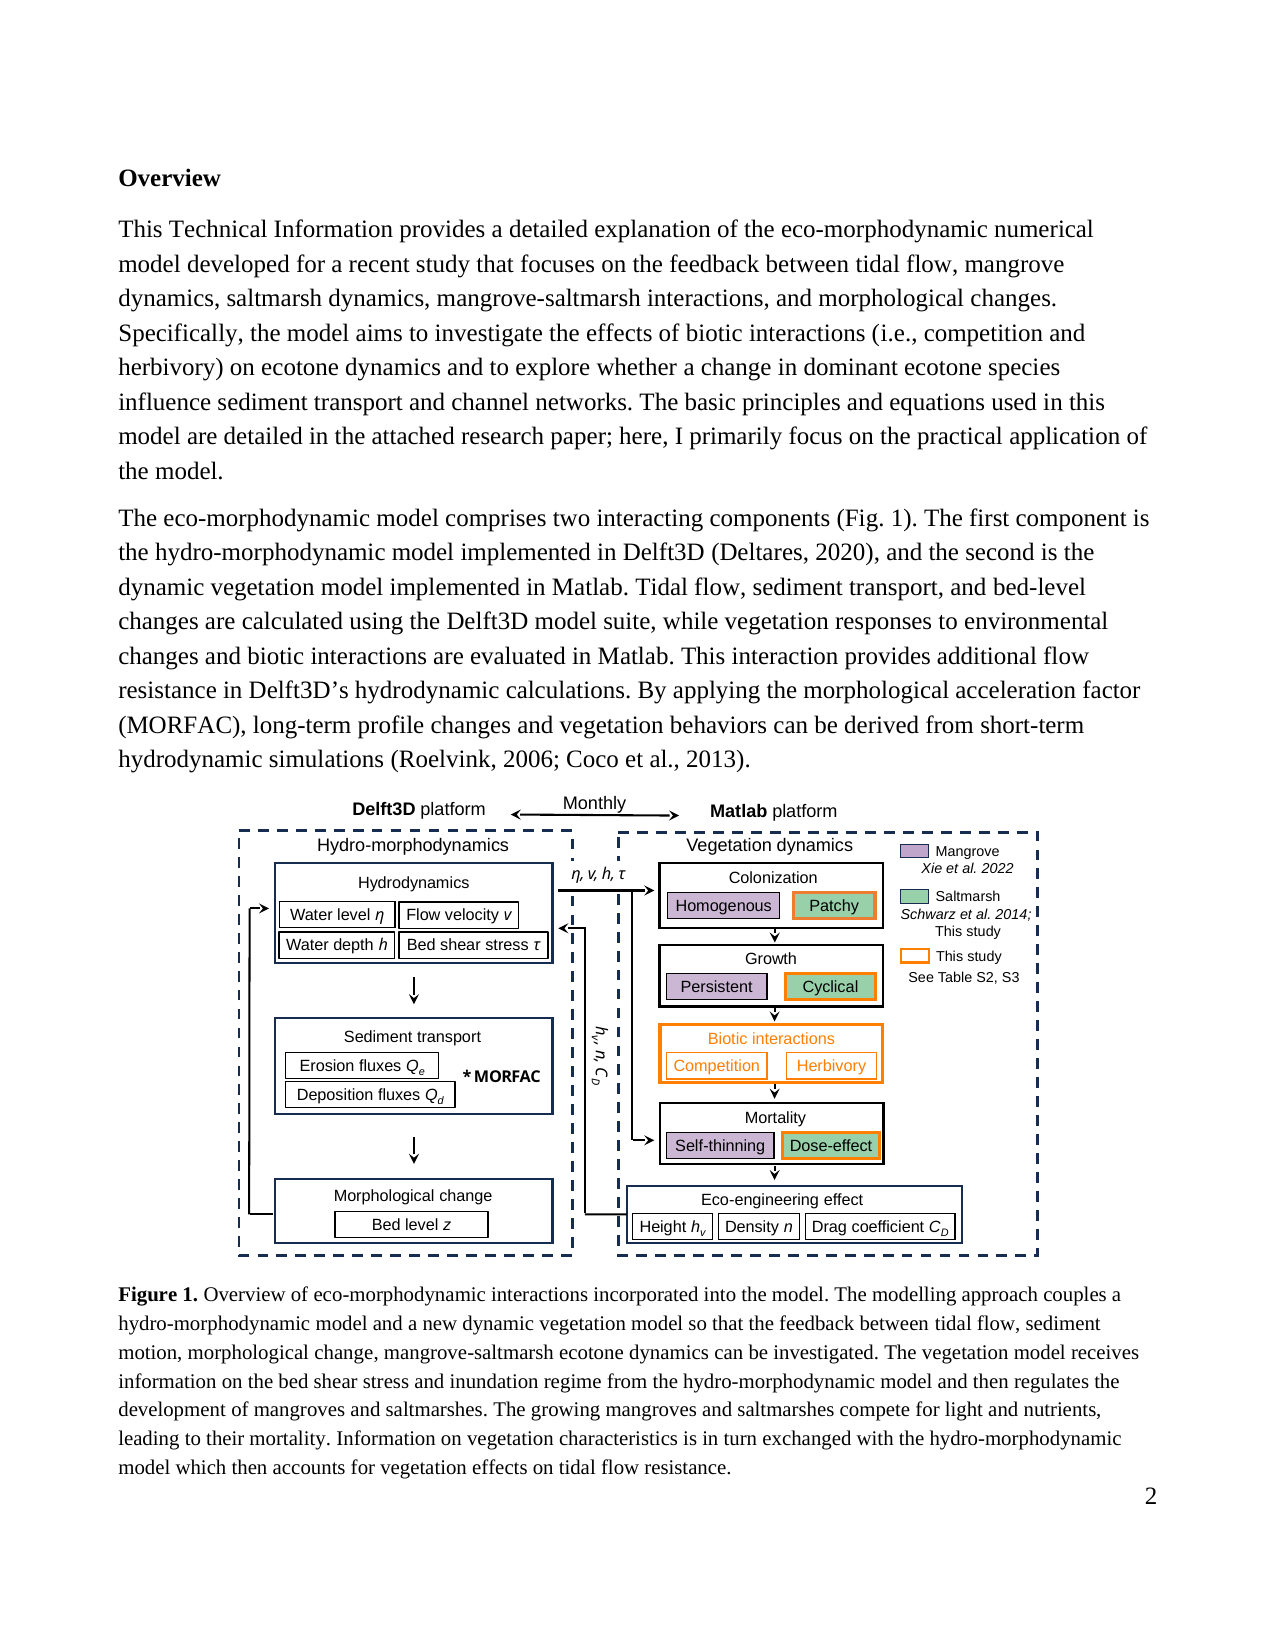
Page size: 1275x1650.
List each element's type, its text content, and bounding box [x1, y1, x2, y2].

text This Technical Information provides a detailed explanation of the eco-morphodynamic numerical model developed for a recent study that focuses on the feedback between tidal flow, mangrove dynamics, saltmarsh dynamics, mangrove-saltmarsh interactions, and morphological changes. Specifically, the model aims to investigate the effects of biotic interactions (i.e., competition and herbivory) on ecotone dynamics and to explore whether a change in dominant ecotone species influence sediment transport and channel networks. The basic principles and equations used in this model are detailed in the attached research paper; here, I primarily focus on the practical application of the model. [118, 214, 1157, 484]
text Overview [118, 163, 1157, 192]
text Figure 1. Overview of eco-morphodynamic interactions incorporated into the model. The modelling approach couples a hydro-morphodynamic model and a new dynamic vegetation model so that the feedback between tidal flow, sediment motion, morphological change, mangrove-saltmarsh ecotone dynamics can be investigated. The vegetation model receives information on the bed shear stress and inundation regime from the hydro-morphodynamic model and then regulates the development of mangroves and saltmarshes. The growing mangroves and saltmarshes compete for light and nutrients, leading to their mortality. Information on vegetation characteristics is in turn exchanged with the hydro-morphodynamic model which then accounts for vegetation effects on tidal flow resistance. [118, 1282, 1157, 1479]
text The eco-morphodynamic model comprises two interacting components (Fig. 1). The first component is the hydro-morphodynamic model implemented in Delft3D (Deltares, 2020), and the second is the dynamic vegetation model implemented in Matlab. Tidal flow, sediment transport, and bed-level changes are calculated using the Delft3D model suite, while vegetation responses to environmental changes and biotic interactions are evaluated in Matlab. This interaction provides additional flow resistance in Delft3D’s hydrodynamic calculations. By applying the morphological acceleration factor (MORFAC), long-term profile changes and vegetation behaviors can be derived from short-term hydrodynamic simulations (Roelvink, 2006; Coco et al., 2013). [118, 503, 1157, 773]
